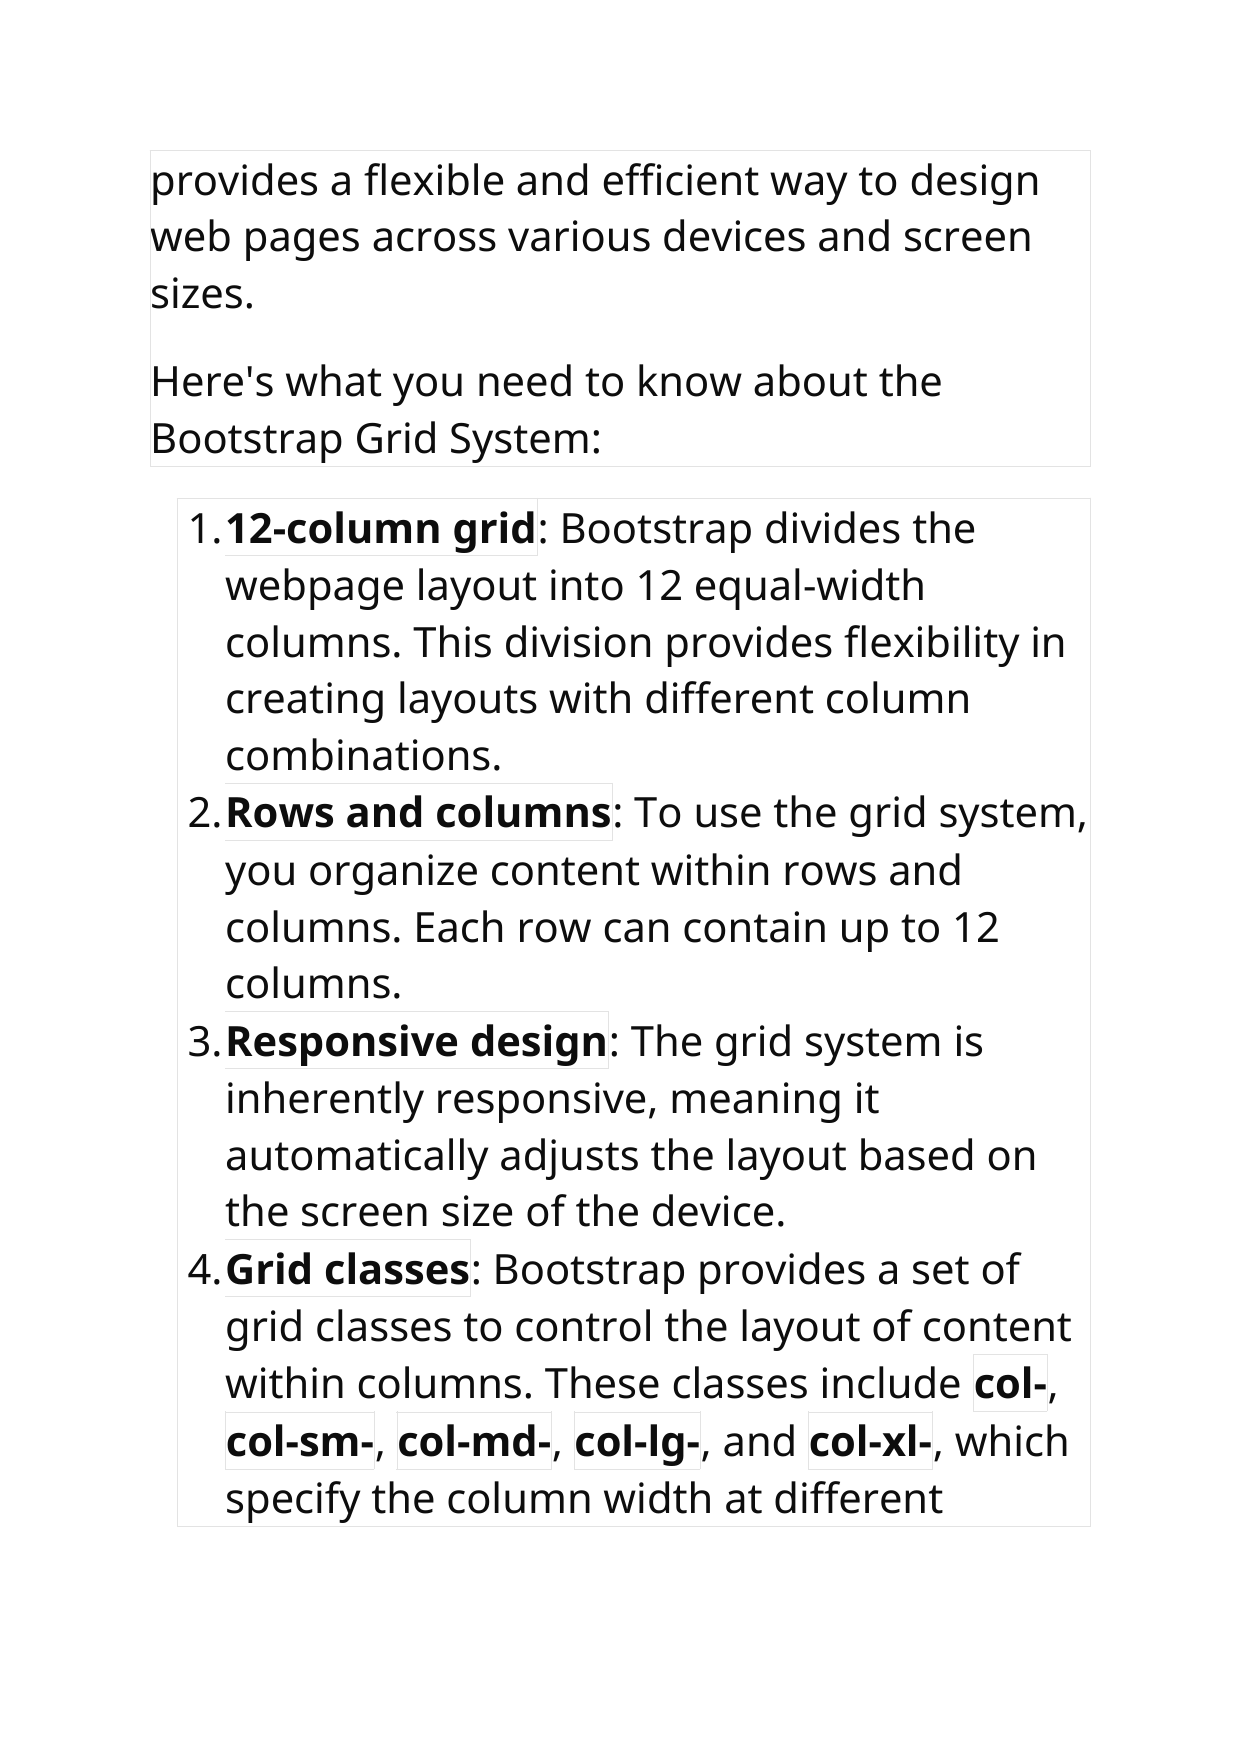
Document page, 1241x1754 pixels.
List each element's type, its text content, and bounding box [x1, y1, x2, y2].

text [151, 151, 1090, 321]
list 12-column grid: Bootstrap divides the webpage layout into 12 equal-width columns. This division provides flexibility in creating layouts with different column combinations. [178, 499, 1090, 782]
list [178, 1238, 1090, 1526]
list Responsive design: The grid system is inherently responsive, meaning it automatically adjusts the layout based on the screen size of the device. [178, 1010, 1090, 1238]
text Here's what you need to know about the Bootstrap Grid System: [151, 352, 1090, 466]
list Rows and columns: To use the grid system, you organize content within rows and columns. Each row can contain up to 12 columns. [178, 782, 1090, 1010]
